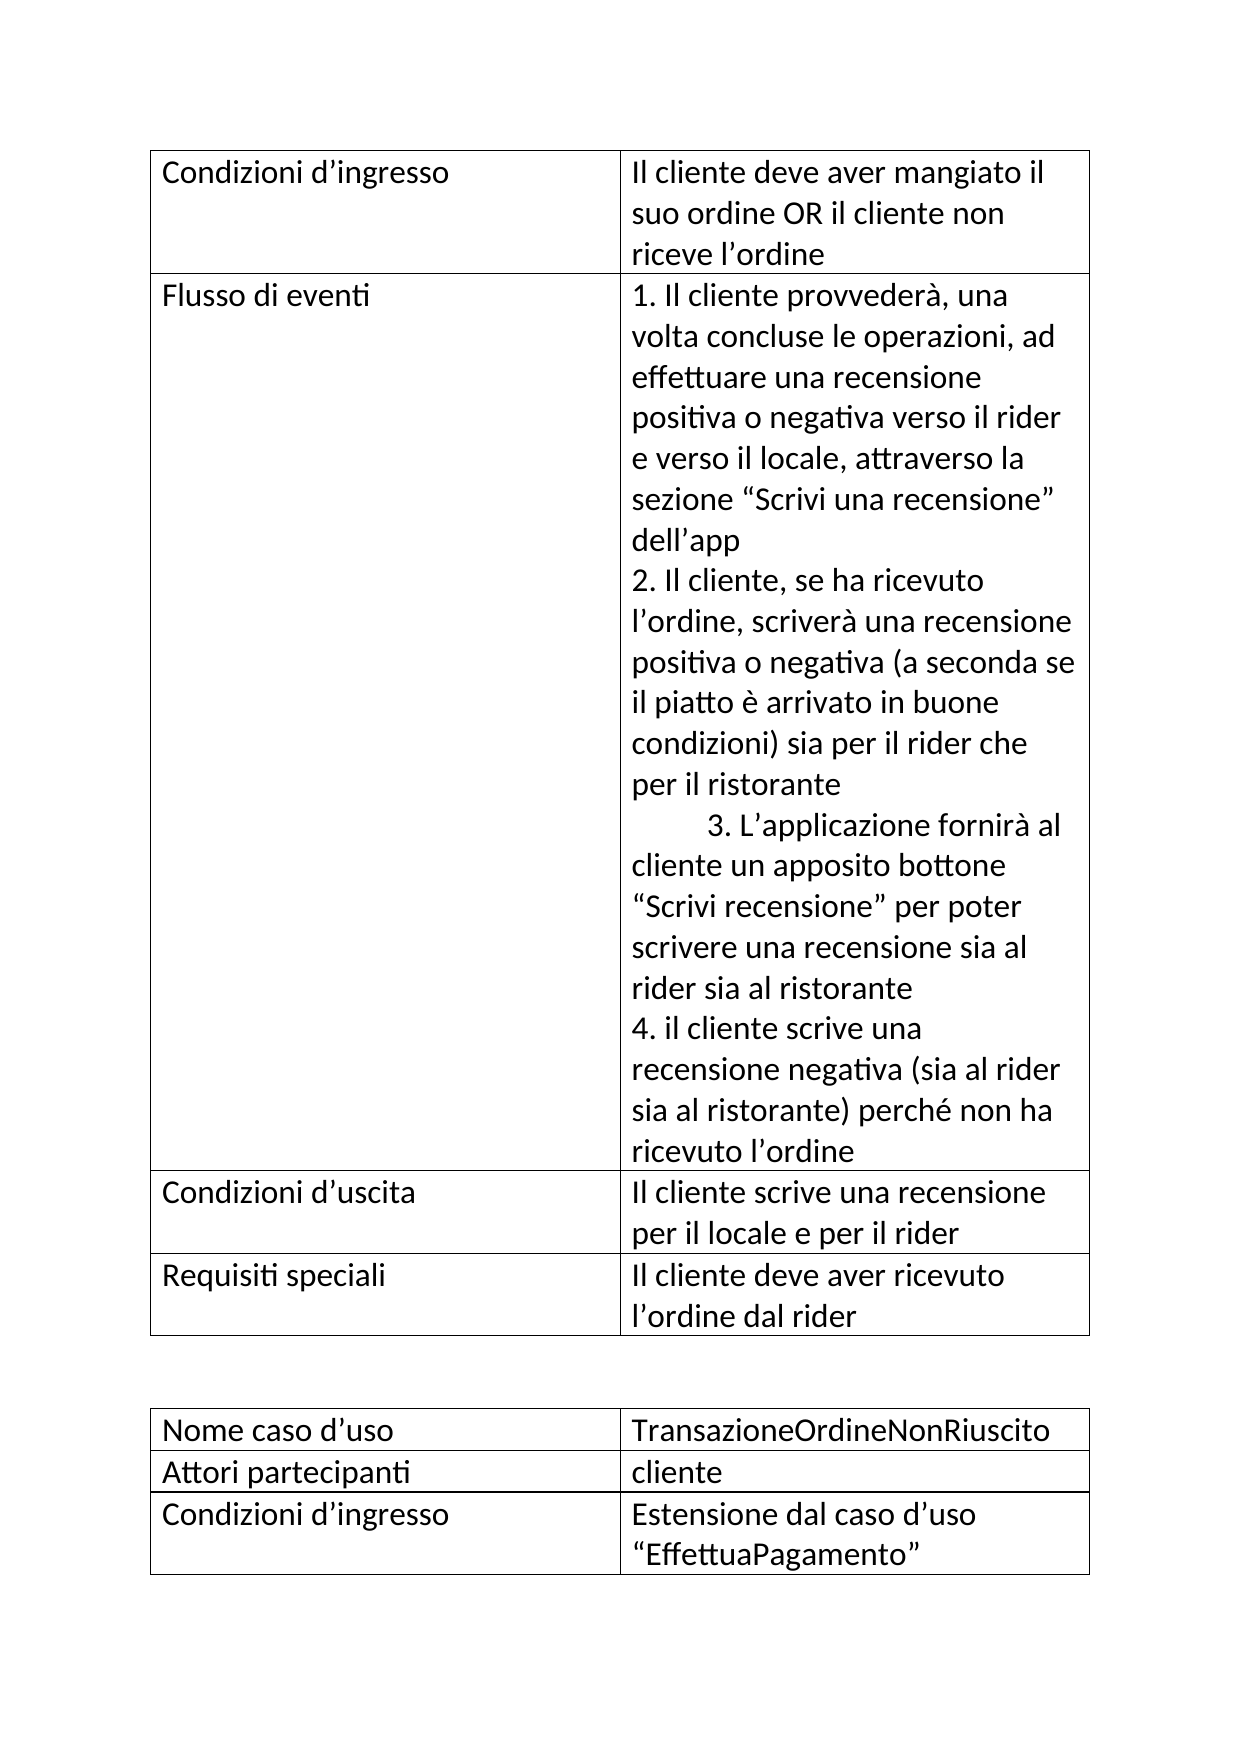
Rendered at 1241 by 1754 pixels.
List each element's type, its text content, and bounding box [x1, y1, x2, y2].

table_cell Il cliente deve aver mangiato il suo ordine OR il cliente non riceve l’ordine [621, 151, 1089, 273]
table_cell Condizioni d’uscita [151, 1171, 620, 1253]
table_header TransazioneOrdineNonRiuscito [621, 1409, 1089, 1450]
table_cell 1. Il cliente provvederà, una volta concluse le operazioni, ad effettuare una recensione positiva o negativa verso il rider e verso il locale, attraverso la sezione “Scrivi una recensione” dell’app 2. Il cliente, se ha ricevuto l’ordine, scriverà una recensione positiva o negativa (a seconda se il piatto è arrivato in buone condizioni) sia per il rider che per il ristorante 3. L’applicazione fornirà al cliente un apposito bottone “Scrivi recensione” per poter scrivere una recensione sia al rider sia al ristorante 4. il cliente scrive una recensione negativa (sia al rider sia al ristorante) perché non ha ricevuto l’ordine [621, 274, 1089, 1170]
table_cell cliente [621, 1451, 1089, 1491]
table_cell Il cliente scrive una recensione per il locale e per il rider [621, 1171, 1089, 1253]
table_cell Requisiti speciali [151, 1254, 620, 1335]
table_cell Il cliente deve aver ricevuto l’ordine dal rider [621, 1254, 1089, 1335]
table_header Nome caso d’uso [151, 1409, 620, 1450]
table_cell Attori partecipanti [151, 1451, 620, 1491]
table_cell Flusso di eventi [151, 274, 620, 1170]
table_cell Condizioni d’ingresso [151, 151, 620, 273]
table_cell Condizioni d’ingresso [151, 1493, 620, 1574]
table_cell Estensione dal caso d’uso “EffettuaPagamento” [621, 1493, 1089, 1574]
